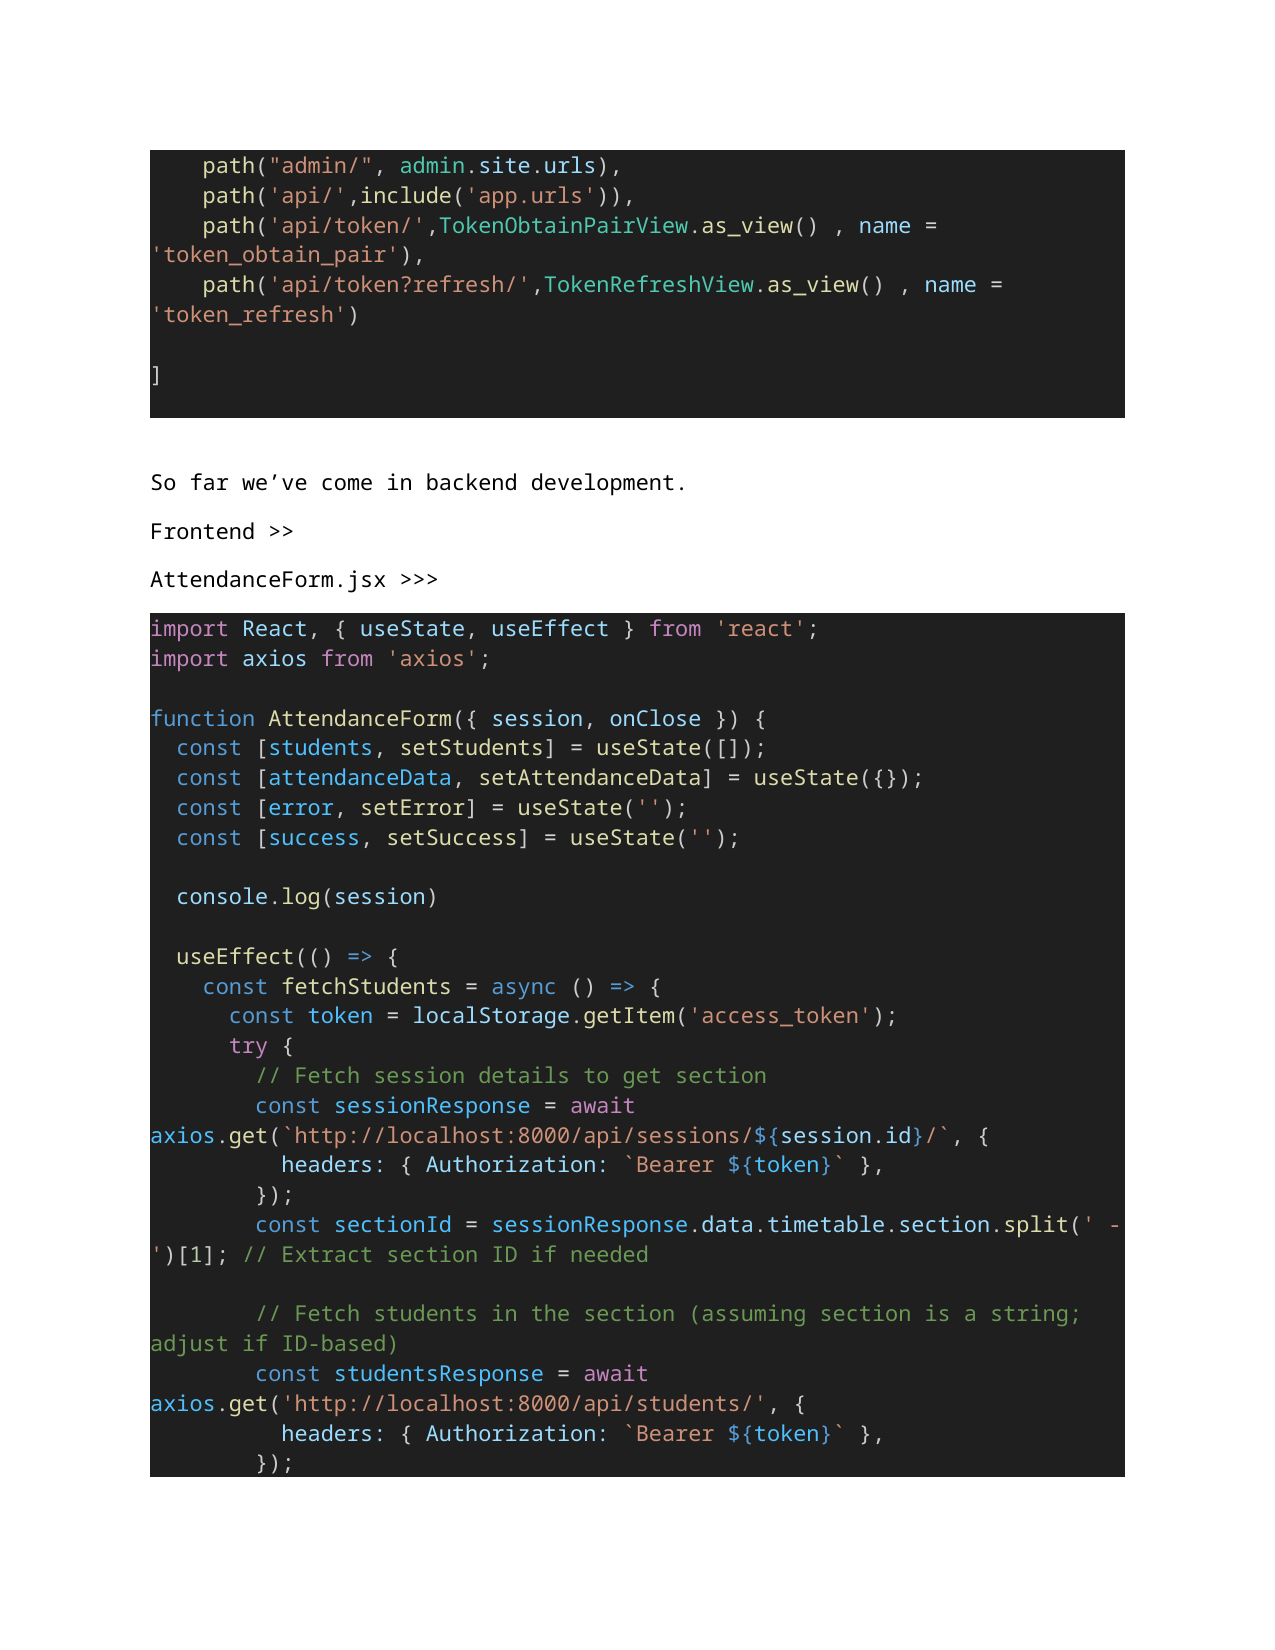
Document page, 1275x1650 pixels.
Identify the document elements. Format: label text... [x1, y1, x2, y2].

text const studentsResponse = await axios.get('http://localhost:8000/api/students/', { [150, 1358, 1125, 1417]
text import axios from 'axios'; [150, 643, 1125, 673]
text const fetchStudents = async () => { [150, 971, 1125, 1000]
text useEffect(() => { [150, 941, 1125, 971]
text So far we’ve come in backend development. [150, 467, 1125, 497]
text path('api/',include('app.urls')), [150, 180, 1125, 209]
text const [students, setStudents] = useState([]); [150, 732, 1125, 762]
text function AttendanceForm({ session, onClose }) { [150, 702, 1125, 732]
text const [error, setError] = useState(''); [150, 792, 1125, 822]
text headers: { Authorization: `Bearer ${token}` }, [150, 1149, 1125, 1179]
text path("admin/", admin.site.urls), [150, 150, 1125, 180]
text path('api/token?refresh/',TokenRefreshView.as_view() , name = 'token_refresh') [150, 269, 1125, 329]
text ] [150, 358, 1125, 388]
text import React, { useState, useEffect } from 'react'; [150, 613, 1125, 643]
text const [attendanceData, setAttendanceData] = useState({}); [150, 762, 1125, 792]
text // Fetch students in the section (assuming section is a string; adjust if ID-based) [150, 1298, 1125, 1358]
text const token = localStorage.getItem('access_token'); [150, 1000, 1125, 1030]
text Frontend >> [150, 516, 1125, 545]
text const sessionResponse = await axios.get(`http://localhost:8000/api/sessions/${session.id}/`, { [150, 1090, 1125, 1149]
text const sectionId = sessionResponse.data.timetable.section.split(' - ')[1]; // Extract section ID if needed [150, 1209, 1125, 1268]
text // Fetch session details to get section [150, 1060, 1125, 1090]
text headers: { Authorization: `Bearer ${token}` }, [150, 1417, 1125, 1447]
text }); [150, 1447, 1125, 1477]
text }); [150, 1179, 1125, 1209]
text AttendanceForm.jsx >>> [150, 564, 1125, 594]
text try { [150, 1030, 1125, 1060]
text console.log(session) [150, 881, 1125, 911]
text path('api/token/',TokenObtainPairView.as_view() , name = 'token_obtain_pair'), [150, 209, 1125, 269]
text const [success, setSuccess] = useState(''); [150, 822, 1125, 851]
